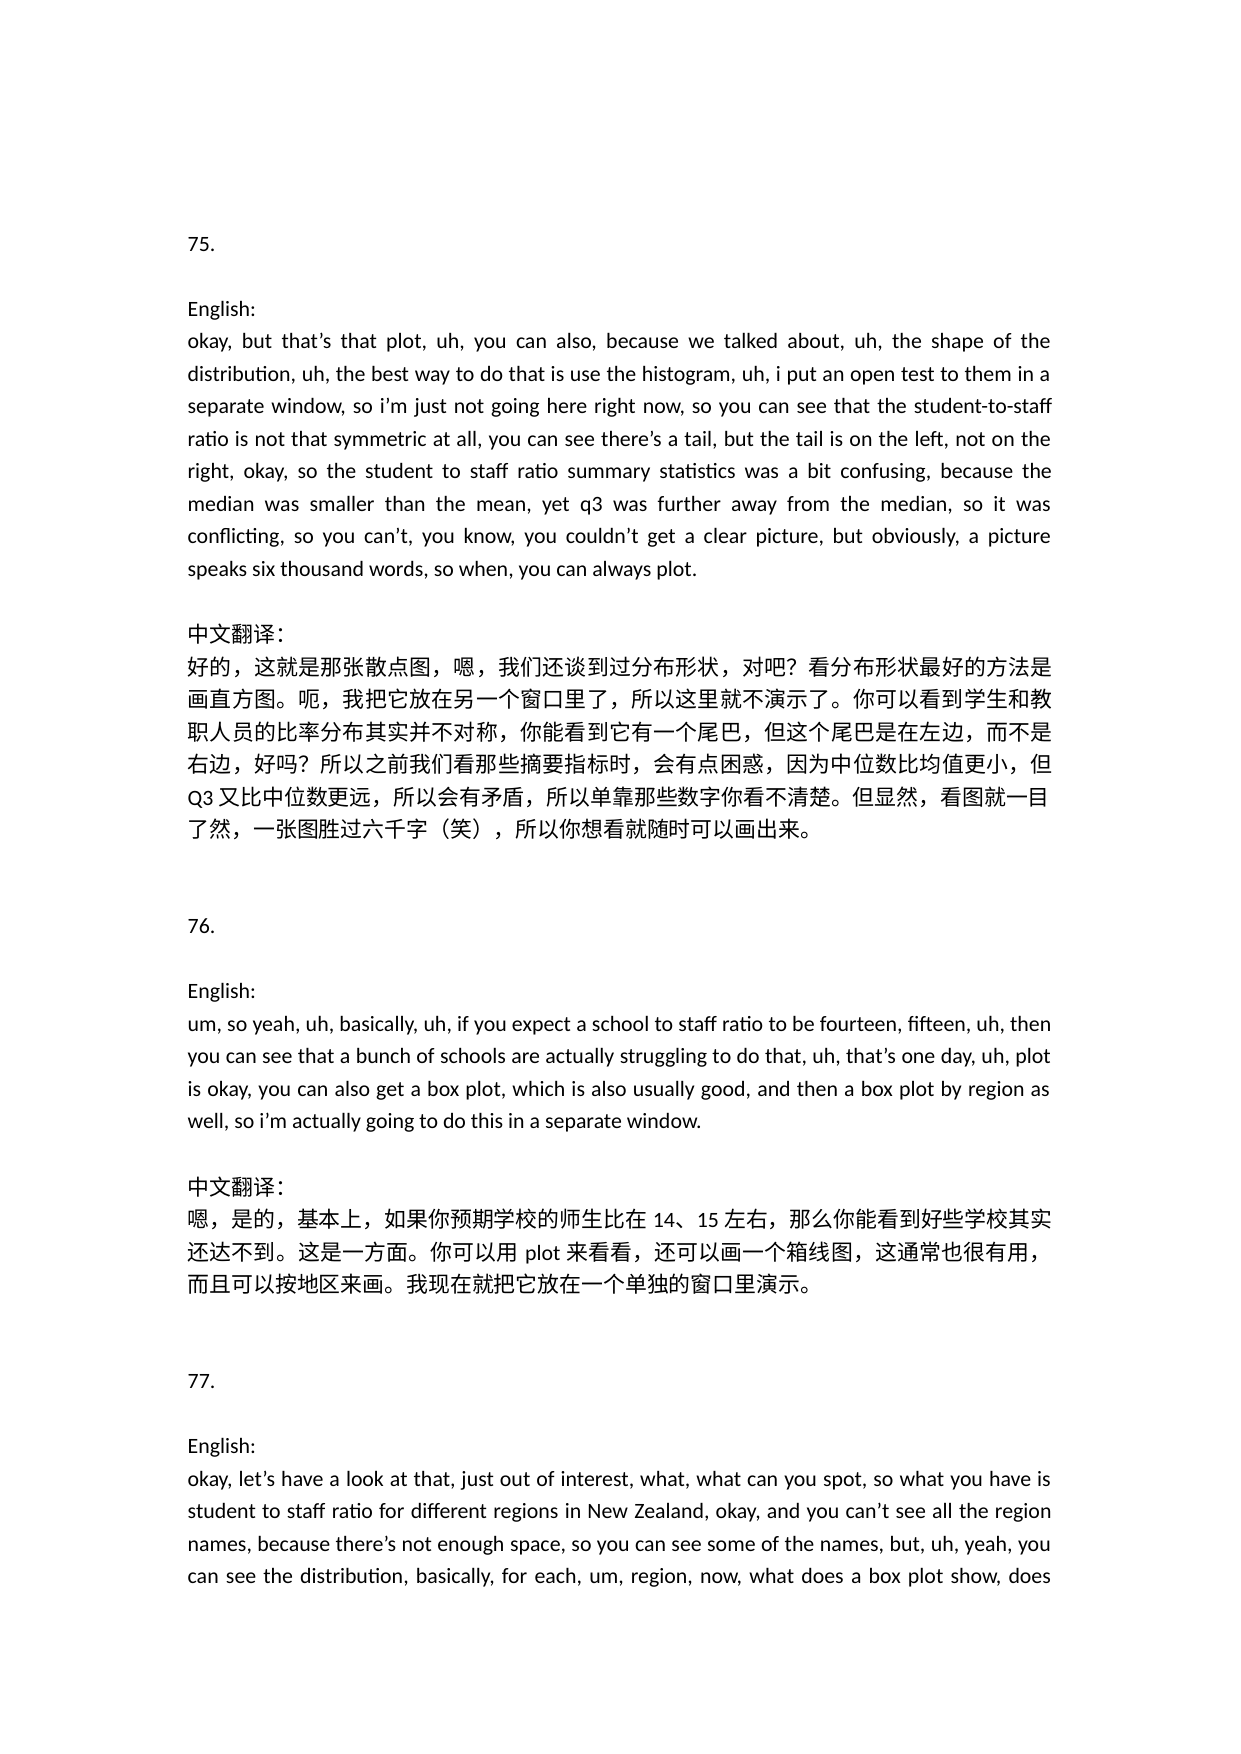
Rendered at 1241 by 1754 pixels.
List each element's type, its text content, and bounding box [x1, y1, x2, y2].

text 中文翻译： [187, 1169, 1053, 1202]
text 75. [187, 227, 1053, 259]
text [187, 1462, 1053, 1592]
text English: [187, 292, 1053, 324]
text 嗯，是的，基本上，如果你预期学校的师生比在 14、15 左右，那么你能看到好些学校其实还达不到。这是一方面。你可以用 plot 来看看，还可以画一个箱线图，这通常也很有用，而且可以按地区来画。我现在就把它放在一个单独的窗口里演示。 [187, 1202, 1053, 1299]
text English: [187, 974, 1053, 1007]
text 好的，这就是那张散点图，嗯，我们还谈到过分布形状，对吧？看分布形状最好的方法是画直方图。呃，我把它放在另一个窗口里了，所以这里就不演示了。你可以看到学生和教职人员的比率分布其实并不对称，你能看到它有一个尾巴，但这个尾巴是在左边，而不是右边，好吗？所以之前我们看那些摘要指标时，会有点困惑，因为中位数比均值更小，但 Q3 又比中位数更远，所以会有矛盾，所以单靠那些数字你看不清楚。但显然，看图就一目了然，一张图胜过六千字（笑），所以你想看就随时可以画出来。 [187, 649, 1053, 844]
text English: [187, 1429, 1053, 1462]
text um, so yeah, uh, basically, uh, if you expect a school to staff ratio to be fourteen, fifteen, uh, then you can see that a bunch of schools are actually struggling to do that, uh, that’s one day, uh, plot is okay, you can also get a box plot, which is also usually good, and then a box plot by region as well, so i’m actually going to do this in a separate window. [187, 1007, 1053, 1137]
text 中文翻译： [187, 617, 1053, 649]
text 76. [187, 909, 1053, 942]
text okay, but that’s that plot, uh, you can also, because we talked about, uh, the shape of the distribution, uh, the best way to do that is use the histogram, uh, i put an open test to them in a separate window, so i’m just not going here right now, so you can see that the student-to-staff ratio is not that symmetric at all, you can see there’s a tail, but the tail is on the left, not on the right, okay, so the student to staff ratio summary statistics was a bit confusing, because the median was smaller than the mean, yet q3 was further away from the median, so it was conflicting, so you can’t, you know, you couldn’t get a clear picture, but obviously, a picture speaks six thousand words, so when, you can always plot. [187, 324, 1053, 584]
text 77. [187, 1364, 1053, 1397]
